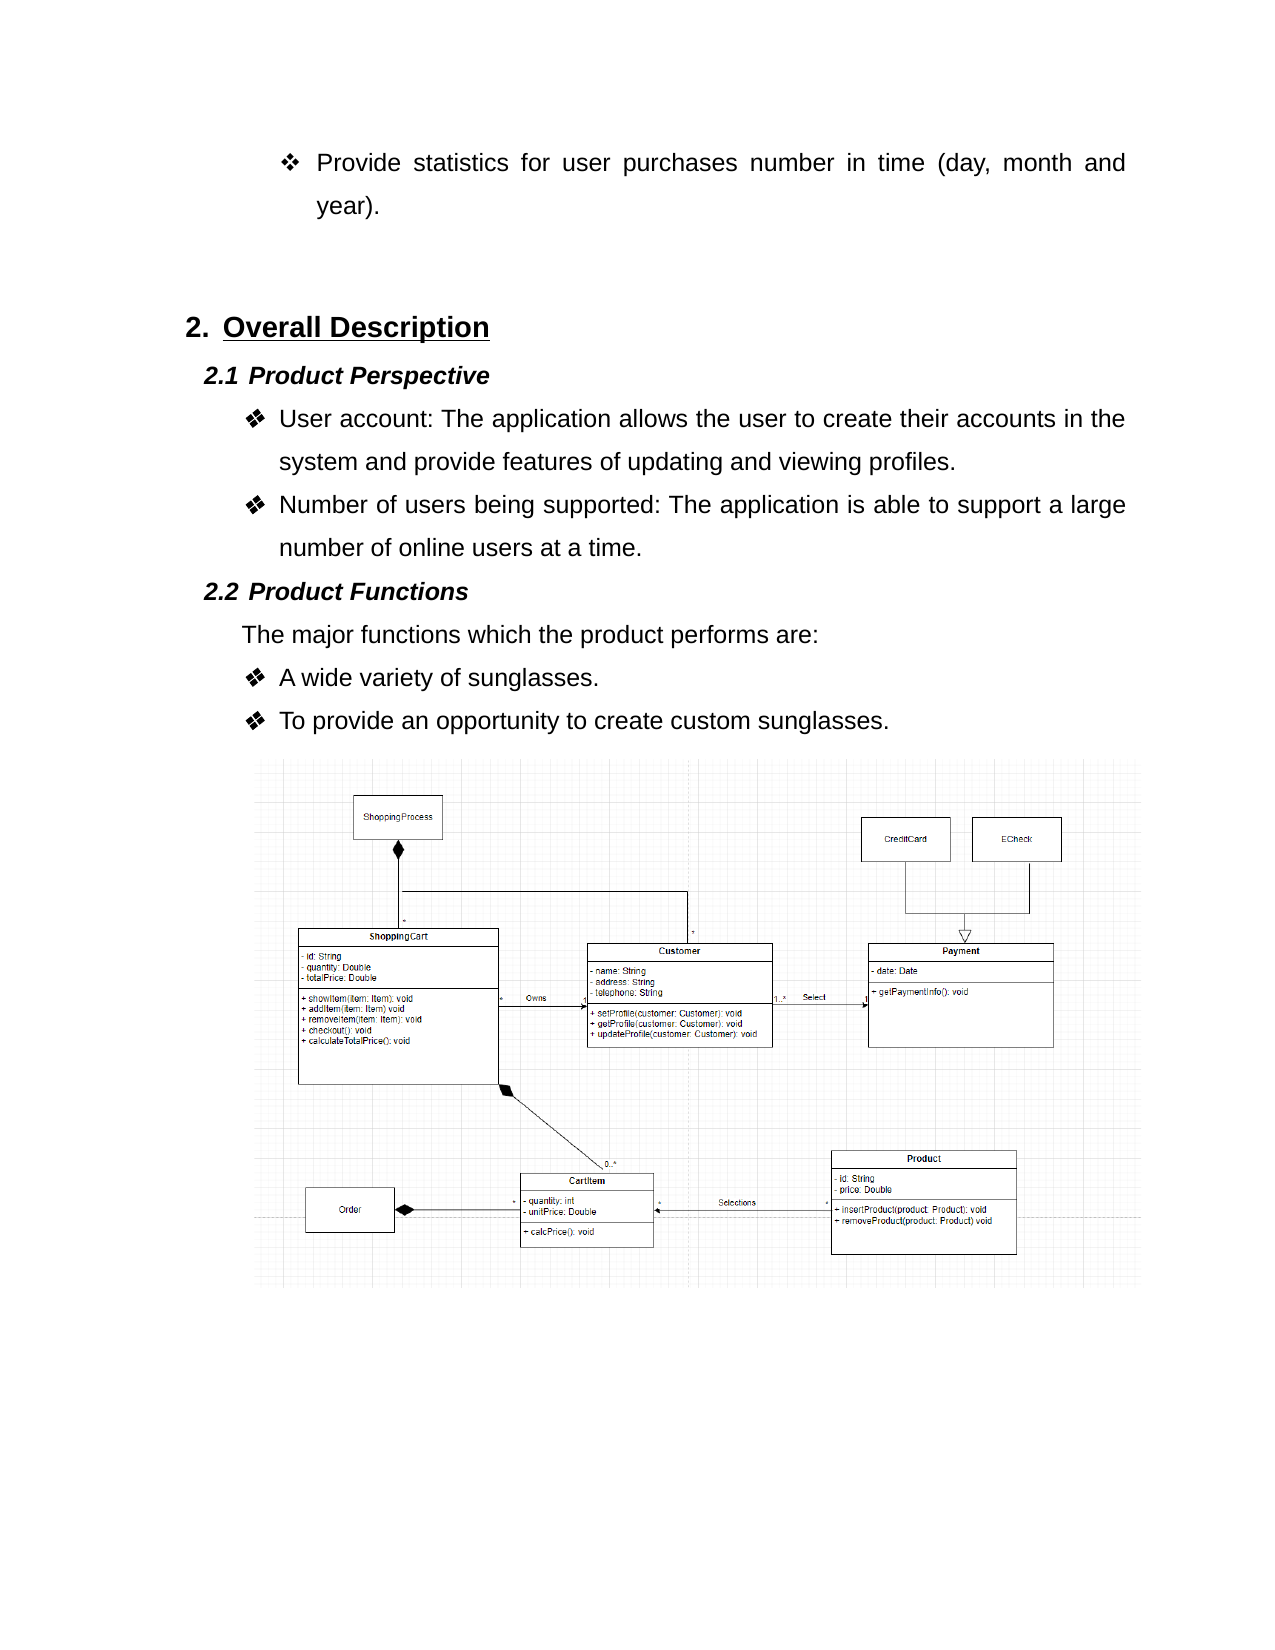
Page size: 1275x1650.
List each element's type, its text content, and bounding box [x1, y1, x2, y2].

list The major functions which the product performs are: [241, 620, 1127, 648]
list User account: The application allows the user to create their accounts in the system and provide features of updating and viewing profiles. [241, 404, 1127, 476]
list Product Functions [204, 577, 1127, 605]
list A wide variety of sunglasses. [241, 663, 1127, 692]
list Number of users being supported: The application is able to support a large number of online users at a time. [241, 490, 1127, 562]
picture [254, 759, 1142, 1288]
list Provide statistics for user purchases number in time (day, month and year). [279, 148, 1127, 219]
list Overall Description [185, 310, 1127, 344]
list Product Perspective [204, 361, 1127, 389]
list To provide an opportunity to create custom sunglasses. [241, 706, 1127, 735]
